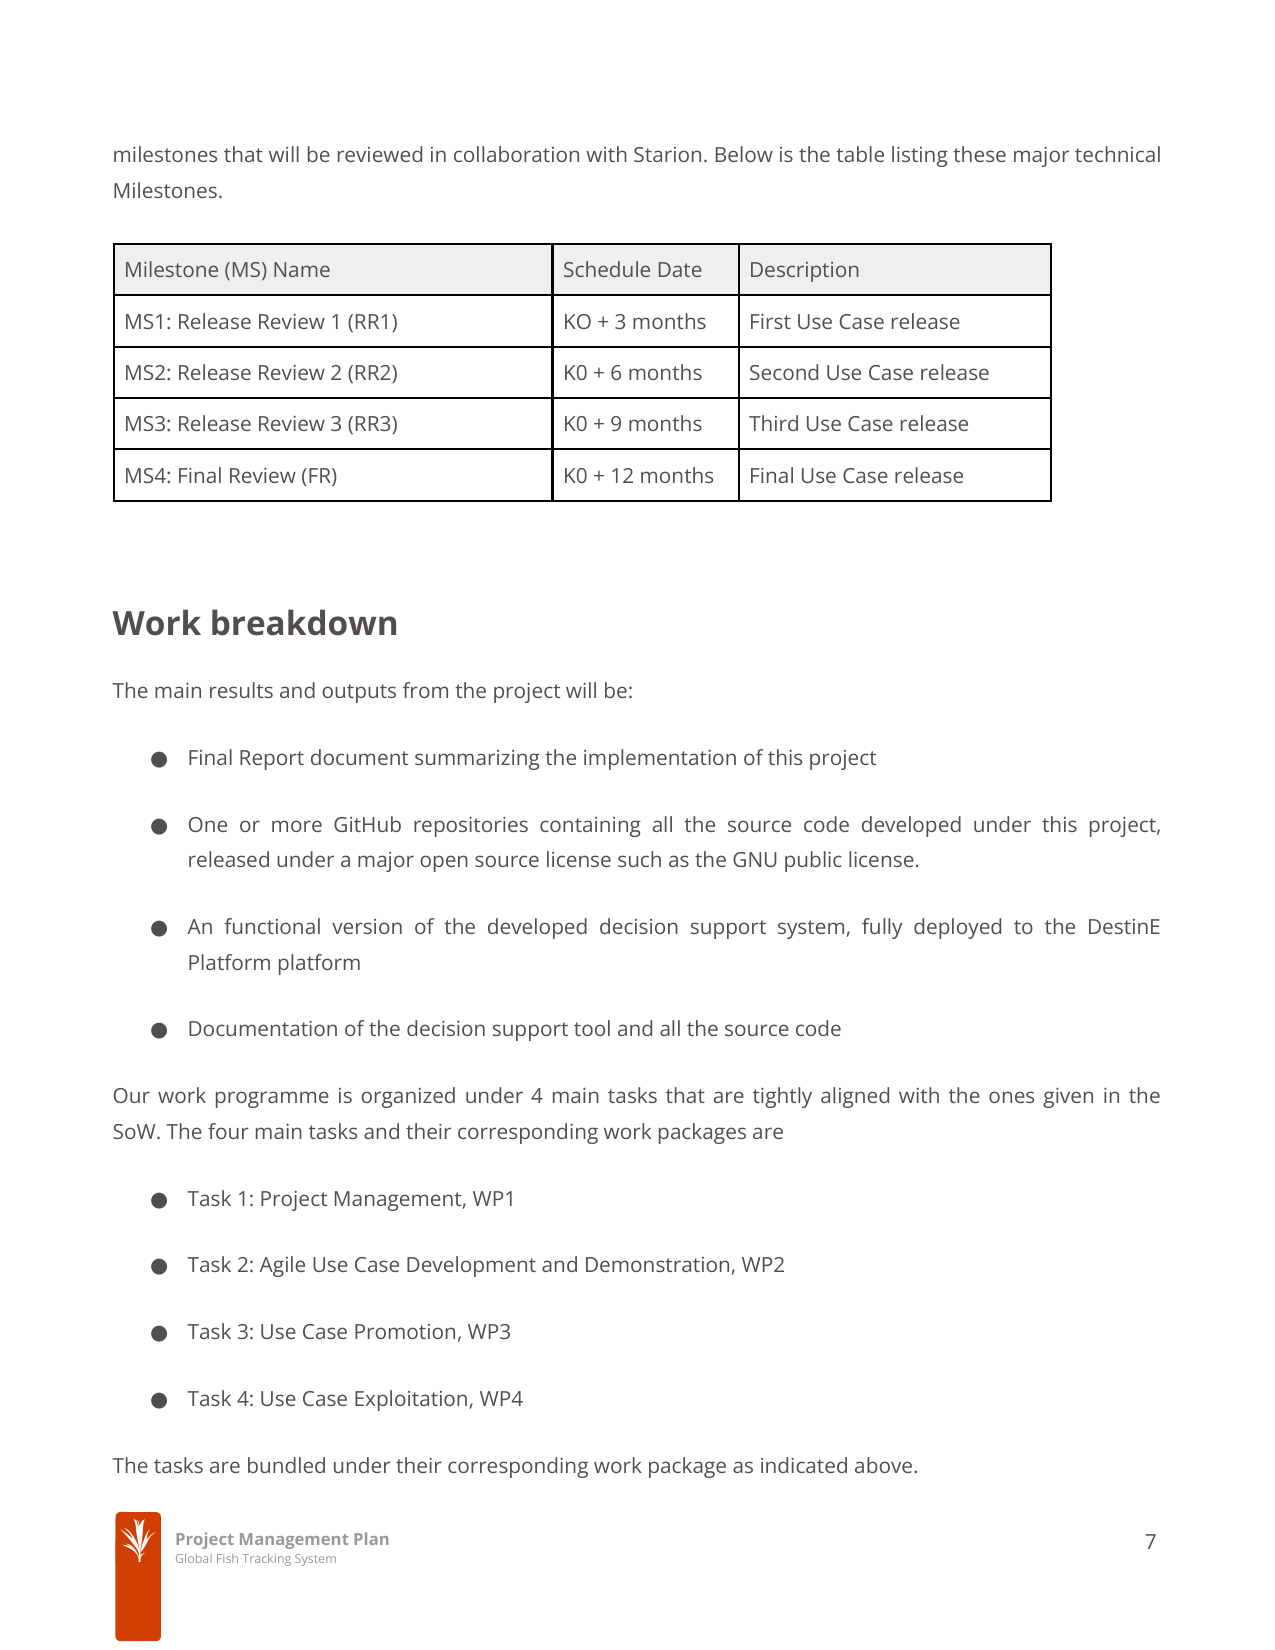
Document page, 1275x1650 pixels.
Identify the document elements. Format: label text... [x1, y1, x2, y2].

list Task 1: Project Management, WP1 [150, 1184, 1162, 1212]
table_cell K0 + 6 months [554, 348, 738, 397]
table_cell Final Use Case release [740, 450, 1050, 500]
table_cell Second Use Case release [740, 348, 1050, 397]
table_cell MS2: Release Review 2 (RR2) [115, 348, 551, 397]
text The tasks are bundled under their corresponding work package as indicated above. [112, 1451, 1162, 1479]
text Our work programme is organized under 4 main tasks that are tightly aligned with the ones given in the SoW. The four main tasks and their corresponding work packages are [112, 1081, 1162, 1145]
list Task 2: Agile Use Case Development and Demonstration, WP2 [150, 1250, 1162, 1279]
text The main results and outputs from the project will be: [112, 676, 1162, 705]
table_header Schedule Date [554, 245, 738, 294]
table_cell Third Use Case release [740, 399, 1050, 448]
list Task 4: Use Case Exploitation, WP4 [150, 1384, 1162, 1412]
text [112, 141, 1162, 204]
picture [115, 1518, 161, 1562]
table_header Milestone (MS) Name [115, 245, 551, 294]
table_cell MS4: Final Review (FR) [115, 450, 551, 500]
list Final Report document summarizing the implementation of this project [150, 743, 1162, 772]
list One or more GitHub repositories containing all the source code developed under this project, released under a major open source license such as the GNU public license. [150, 810, 1162, 874]
list An functional version of the developed decision support system, fully deployed to the DestinE Platform platform [150, 912, 1162, 976]
table_header Description [740, 245, 1050, 294]
table_cell K0 + 12 months [554, 450, 738, 500]
table_cell MS3: Release Review 3 (RR3) [115, 399, 551, 448]
list Task 3: Use Case Promotion, WP3 [150, 1317, 1162, 1346]
table_cell First Use Case release [740, 296, 1050, 346]
table_cell K0 + 9 months [554, 399, 738, 448]
list Documentation of the decision support tool and all the source code [150, 1014, 1162, 1043]
table_cell MS1: Release Review 1 (RR1) [115, 296, 551, 346]
subtitle Work breakdown [112, 600, 1162, 645]
table_cell KO + 3 months [554, 296, 738, 346]
